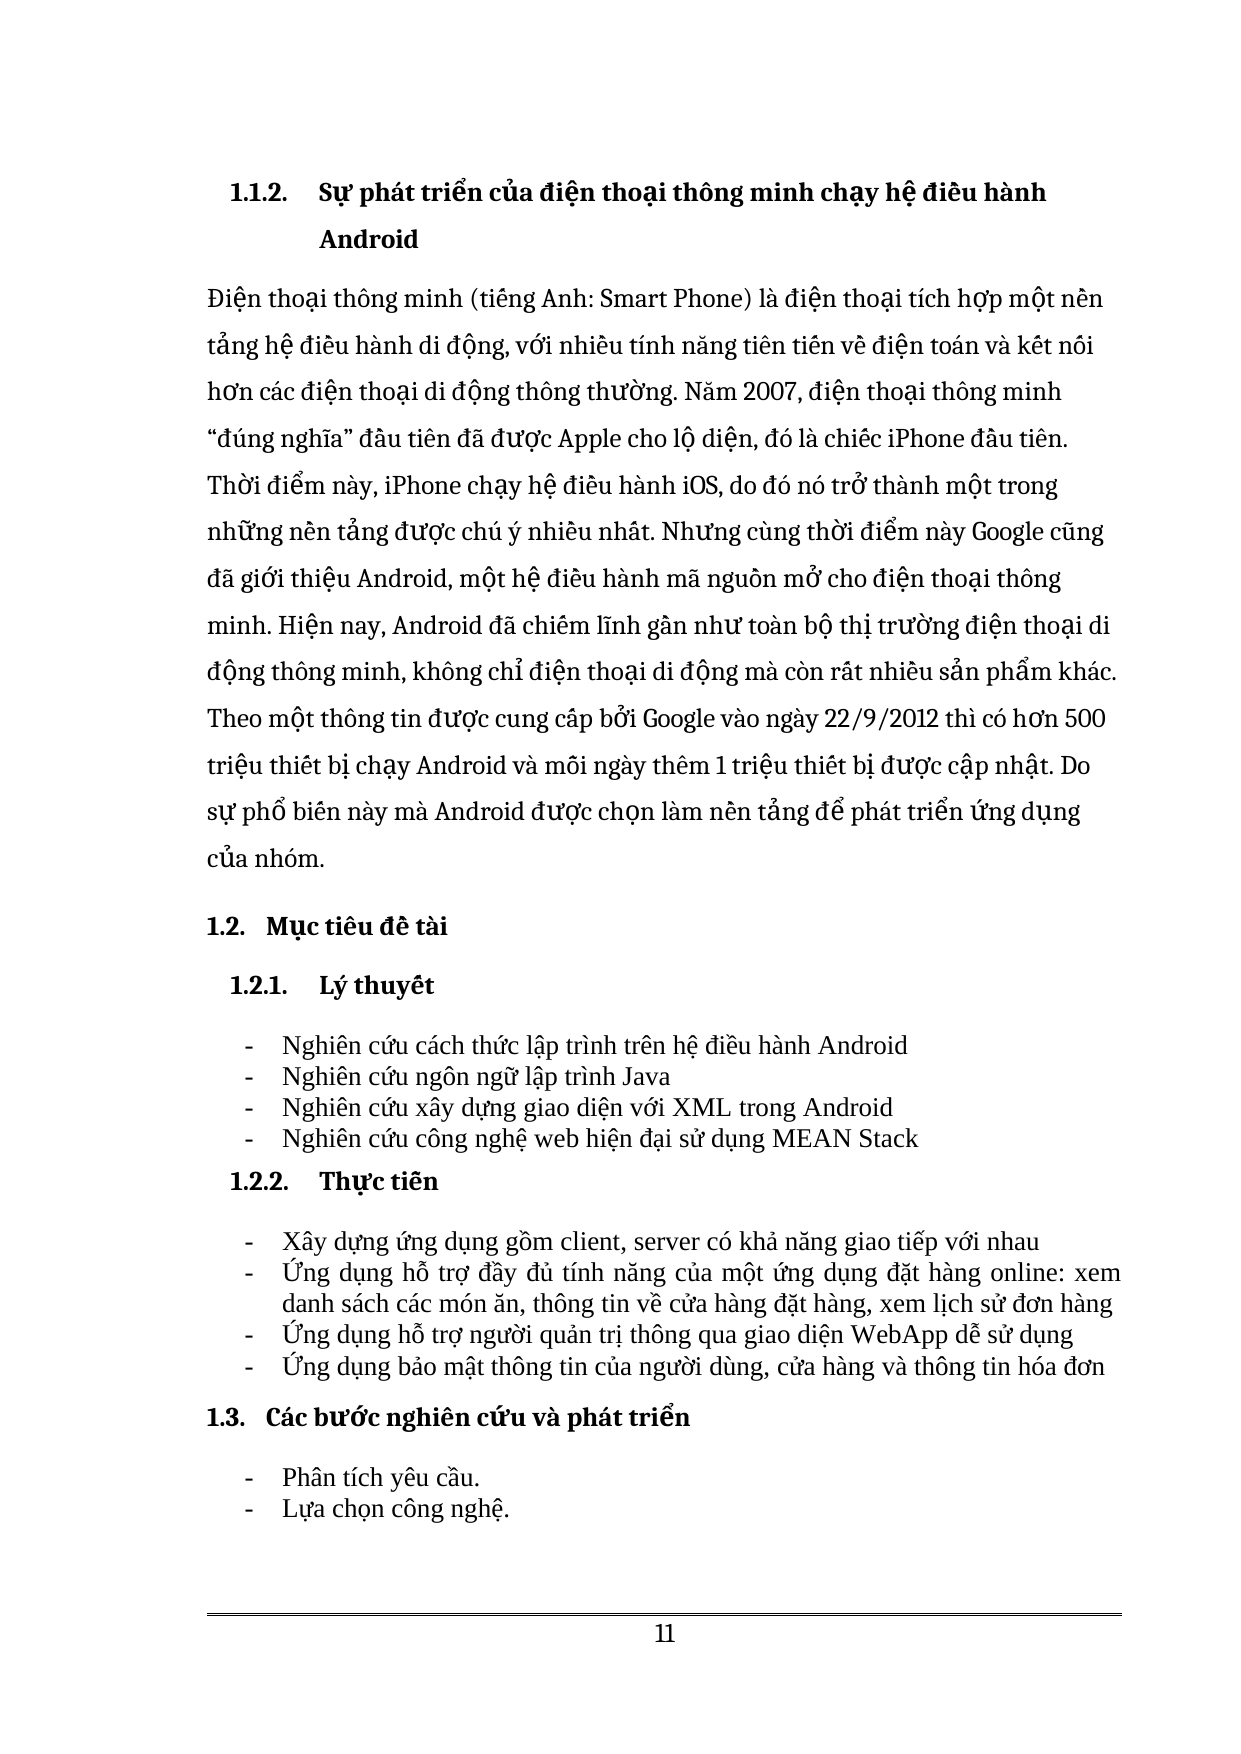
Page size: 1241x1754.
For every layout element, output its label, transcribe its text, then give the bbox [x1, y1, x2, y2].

list Nghiên cứu công nghệ web hiện đại sử dụng MEAN Stack [244, 1122, 1122, 1153]
list Xây dựng ứng dụng gồm client, server có khả năng giao tiếp với nhau [244, 1225, 1122, 1256]
list Phân tích yêu cầu. [244, 1461, 1122, 1492]
list Nghiên cứu cách thức lập trình trên hệ điều hành Android [244, 1029, 1122, 1060]
subtitle Lý thuyết [230, 970, 1122, 1001]
subtitle Sự phát triển của điện thoại thông minh chạy hệ điều hành Android [230, 177, 1122, 255]
subtitle Thực tiễn [230, 1166, 1122, 1197]
list Ứng dụng hỗ trợ đầy đủ tính năng của một ứng dụng đặt hàng online: xem danh sách các món ăn, thông tin về cửa hàng đặt hàng, xem lịch sử đơn hàng [244, 1256, 1122, 1318]
list Ứng dụng hỗ trợ người quản trị thông qua giao diện WebApp dễ sử dụng [244, 1318, 1122, 1350]
subtitle Các bước nghiên cứu và phát triển [207, 1402, 1122, 1433]
list Lựa chọn công nghệ. [244, 1492, 1122, 1523]
text Điện thoại thông minh (tiếng Anh: Smart Phone) là điện thoại tích hợp một nền tảng hệ điều hành di động, với nhiều tính năng tiên tiến về điện toán và kết nối hơn các điện thoại di động thông thường. Năm 2007, điện thoại thông minh “đúng nghĩa” đầu tiên đã được Apple cho lộ diện, đó là chiếc iPhone đầu tiên. Thời điểm này, iPhone chạy hệ điều hành iOS, do đó nó trở thành một trong những nền tảng được chú ý nhiều nhất. Nhưng cùng thời điểm này Google cũng đã giới thiệu Android, một hệ điều hành mã nguồn mở cho điện thoại thông minh. Hiện nay, Android đã chiếm lĩnh gần như toàn bộ thị trường điện thoại di động thông minh, không chỉ điện thoại di động mà còn rất nhiều sản phẩm khác. Theo một thông tin được cung cấp bởi Google vào ngày 22/9/2012 thì có hơn 500 triệu thiết bị chạy Android và mỗi ngày thêm 1 triệu thiết bị được cập nhật. Do sự phổ biến này mà Android được chọn làm nền tảng để phát triển ứng dụng của nhóm. [207, 283, 1122, 874]
list Ứng dụng bảo mật thông tin của người dùng, cửa hàng và thông tin hóa đơn [244, 1350, 1122, 1381]
list Nghiên cứu ngôn ngữ lập trình Java [244, 1060, 1122, 1091]
subtitle Mục tiêu đề tài [207, 911, 1122, 942]
list Nghiên cứu xây dựng giao diện với XML trong Android [244, 1091, 1122, 1122]
